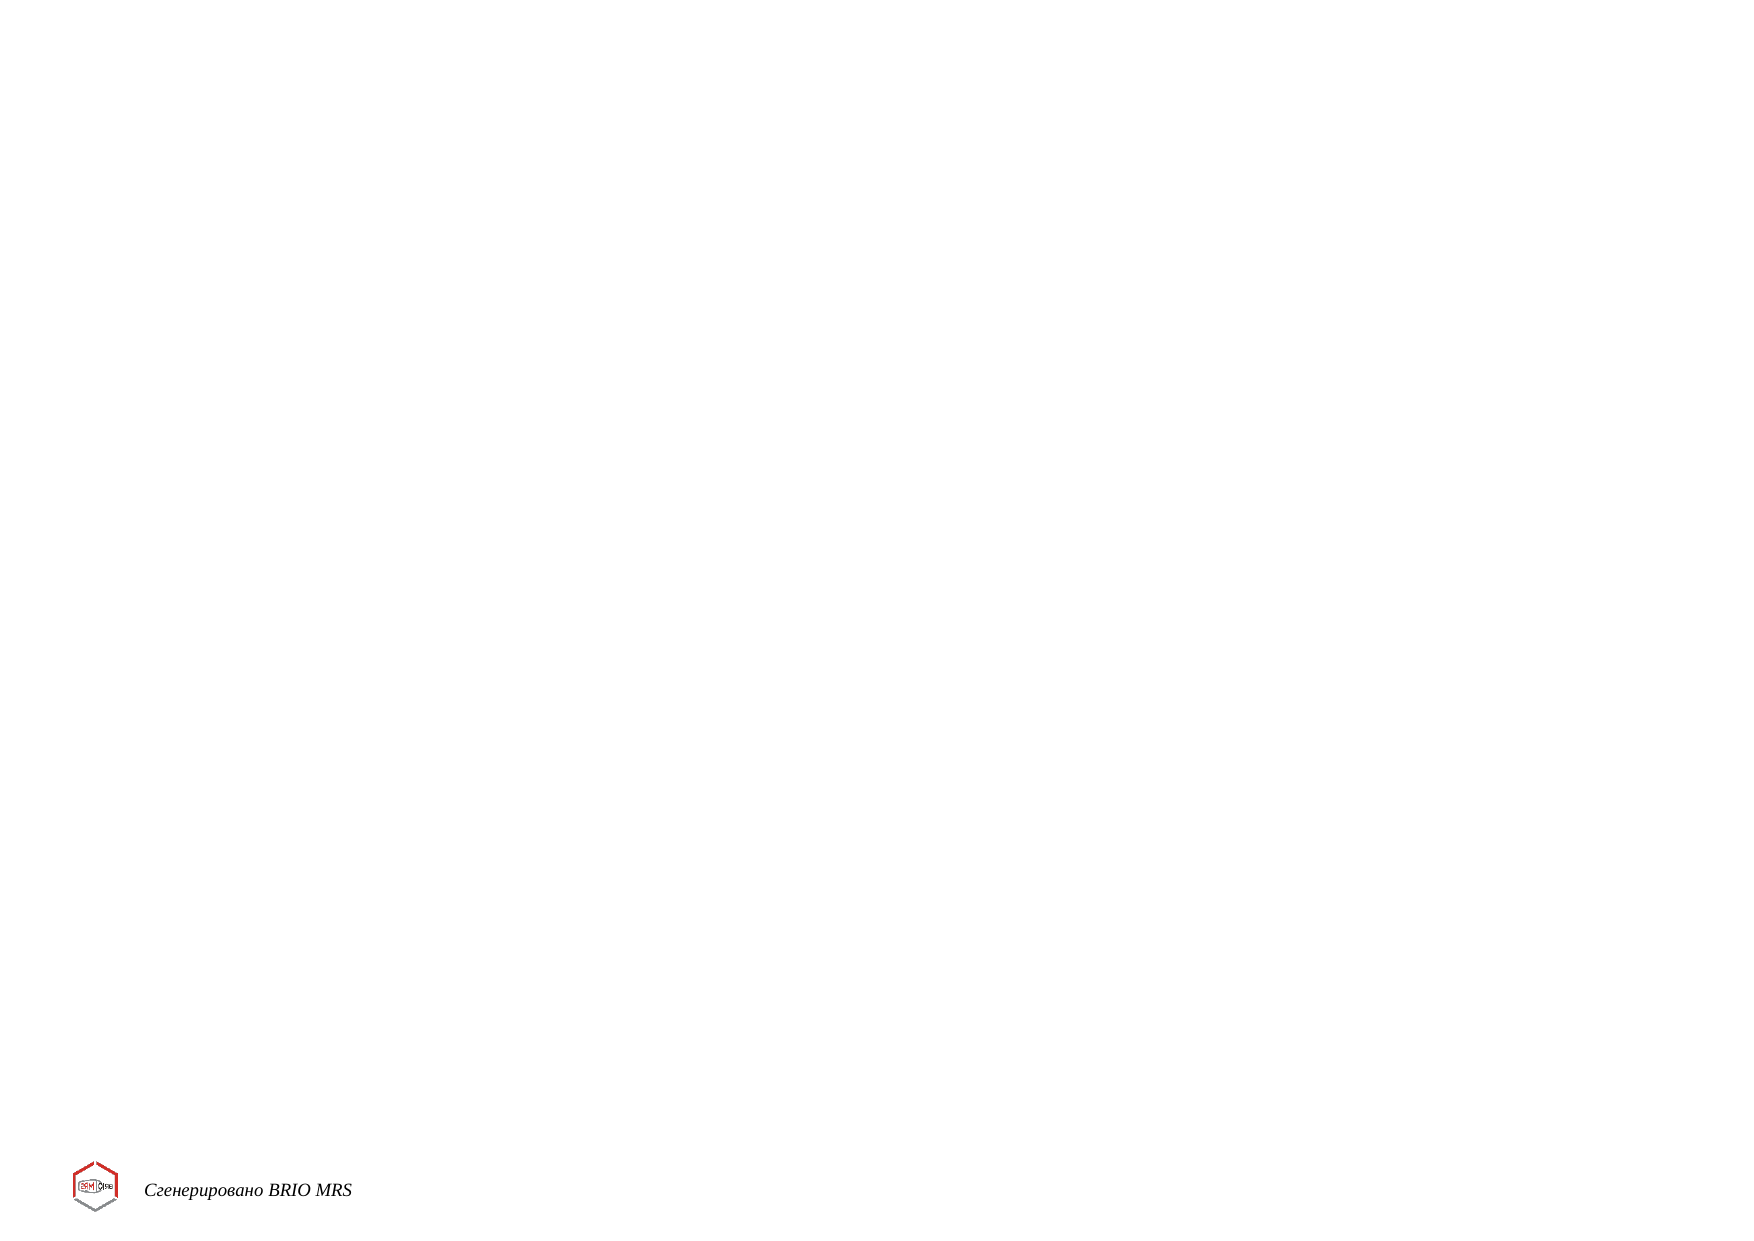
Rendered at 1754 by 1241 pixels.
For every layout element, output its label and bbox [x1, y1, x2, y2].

picture [69, 1161, 121, 1212]
